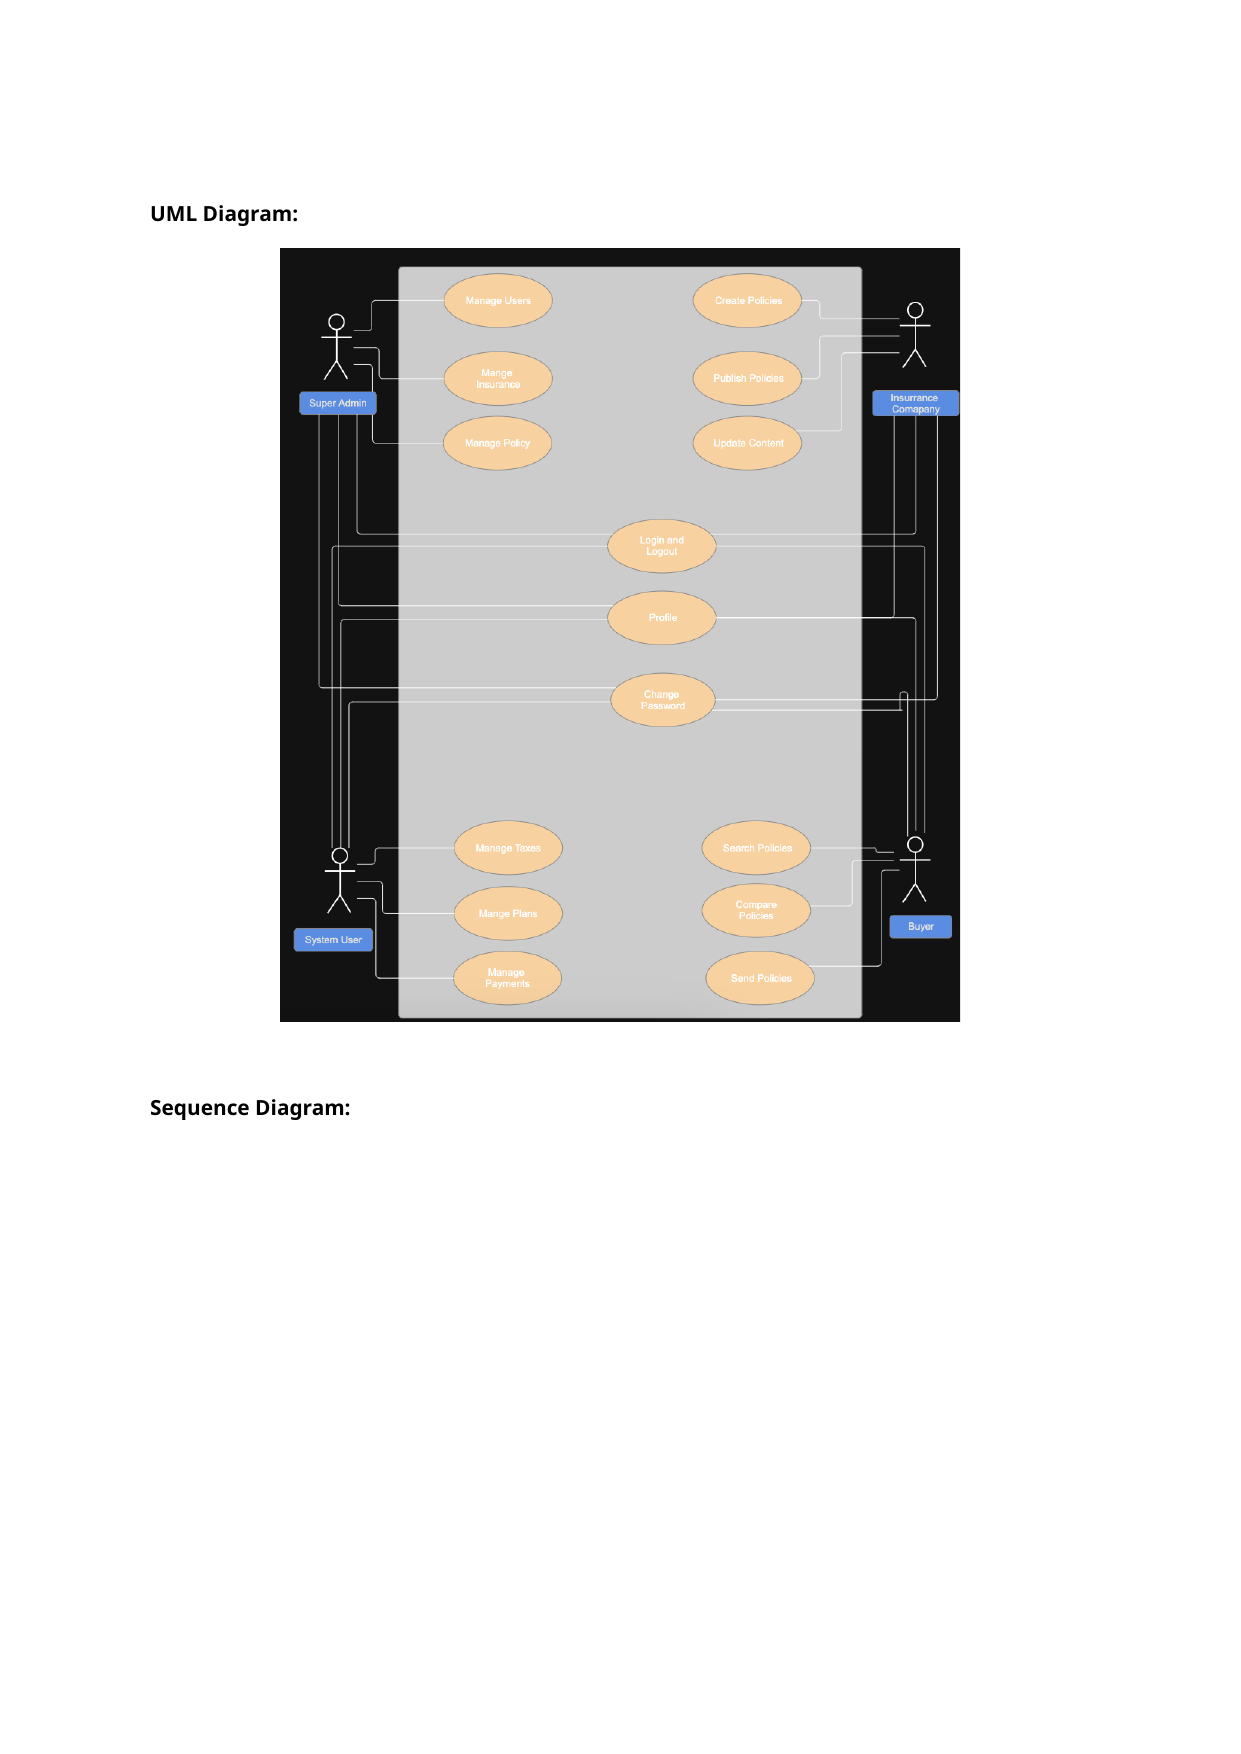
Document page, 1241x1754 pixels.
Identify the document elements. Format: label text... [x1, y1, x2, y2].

text UML Diagram: [150, 199, 1090, 228]
text Sequence Diagram: [150, 1093, 1090, 1121]
picture [280, 248, 961, 1022]
